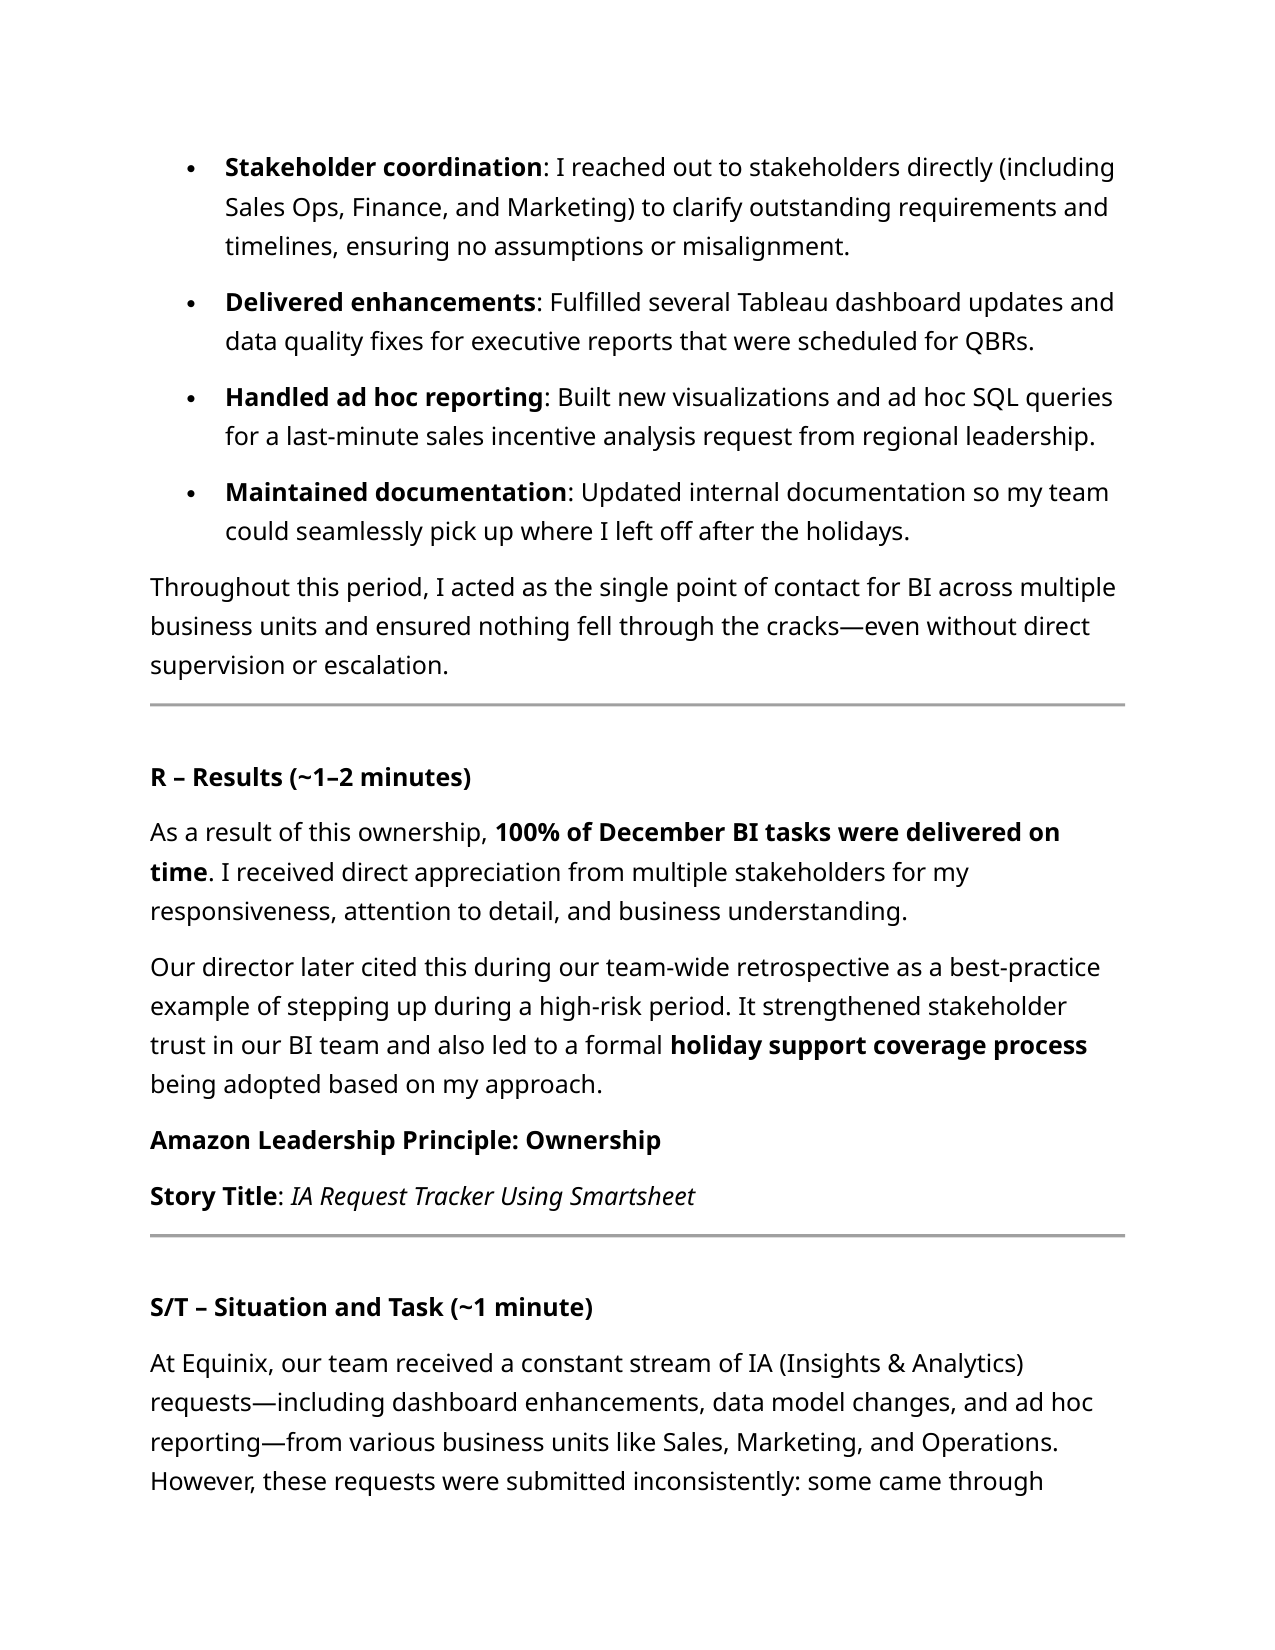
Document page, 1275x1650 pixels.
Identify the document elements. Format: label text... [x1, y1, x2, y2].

text S/T – Situation and Task (~1 minute) [150, 1290, 1125, 1324]
list Stakeholder coordination: I reached out to stakeholders directly (including Sales Ops, Finance, and Marketing) to clarify outstanding requirements and timelines, ensuring no assumptions or misalignment. [187, 150, 1125, 262]
text Our director later cited this during our team-wide retrospective as a best-practice example of stepping up during a high-risk period. It strengthened stakeholder trust in our BI team and also led to a formal holiday support coverage process being adopted based on my approach. [150, 949, 1125, 1101]
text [150, 1346, 1125, 1497]
list Delivered enhancements: Fulfilled several Tableau dashboard updates and data quality fixes for executive reports that were scheduled for QBRs. [187, 284, 1125, 357]
text R – Results (~1–2 minutes) [150, 759, 1125, 793]
list Maintained documentation: Updated internal documentation so my team could seamlessly pick up where I left off after the holidays. [187, 474, 1125, 547]
text As a result of this ownership, 100% of December BI tasks were delivered on time. I received direct appreciation from multiple stakeholders for my responsiveness, attention to detail, and business understanding. [150, 815, 1125, 927]
text Amazon Leadership Principle: Ownership [150, 1122, 1125, 1157]
text Throughout this period, I acted as the single point of contact for BI across multiple business units and ensured nothing fell through the cracks—even without direct supervision or escalation. [150, 569, 1125, 682]
text Story Title: IA Request Tracker Using Smartsheet [150, 1178, 1125, 1212]
list Handled ad hoc reporting: Built new visualizations and ad hoc SQL queries for a last-minute sales incentive analysis request from regional leadership. [187, 379, 1125, 452]
